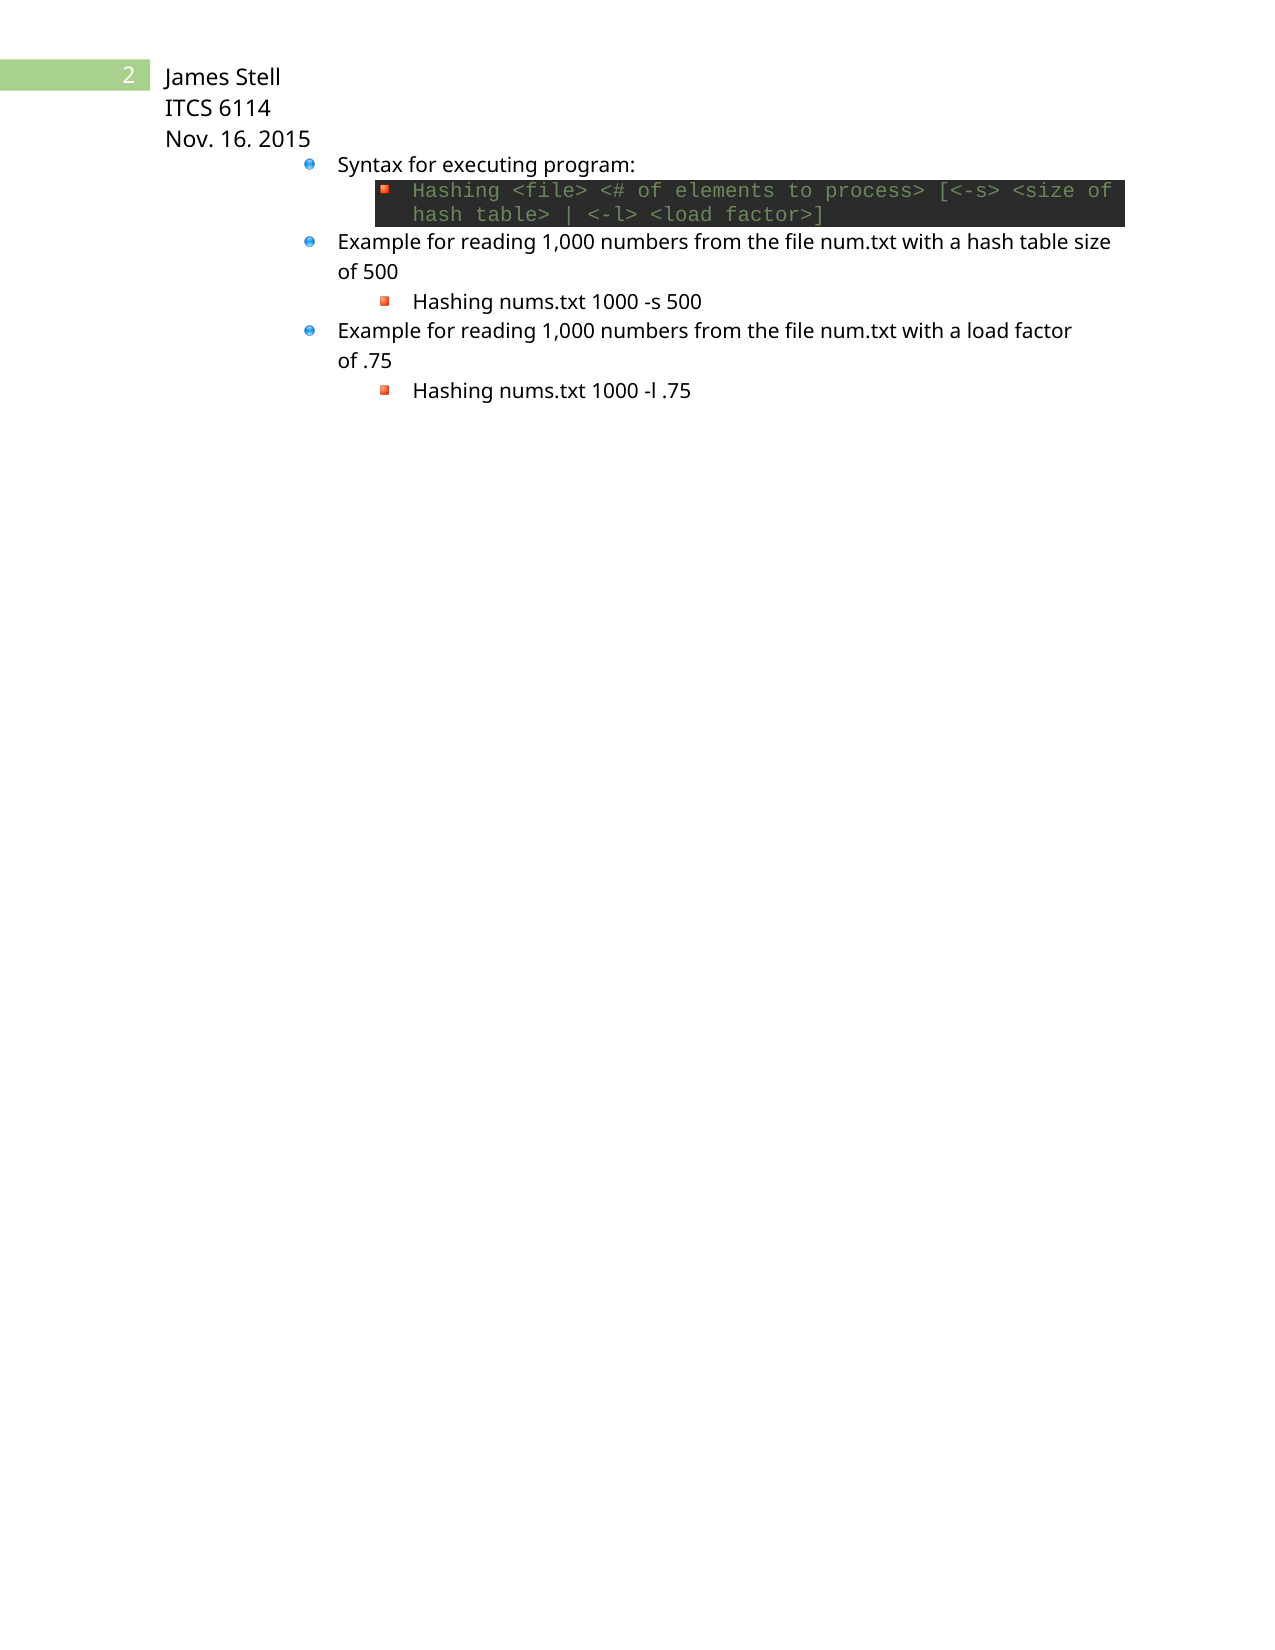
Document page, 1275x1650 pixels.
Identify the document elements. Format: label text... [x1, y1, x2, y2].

list Hashing nums.txt 1000 -l .75 [375, 376, 1125, 404]
picture [376, 292, 393, 310]
picture [376, 381, 393, 399]
picture [301, 233, 318, 250]
list Example for reading 1,000 numbers from the file num.txt with a hash table size of 500 [300, 227, 1125, 285]
list Hashing nums.txt 1000 -s 500 [375, 287, 1125, 315]
picture [301, 155, 318, 173]
list Hashing <file> <# of elements to process> [<-s> <size of hash table> | <-l> <load factor>] [375, 180, 1125, 227]
list Syntax for executing program: [300, 150, 1125, 178]
picture [301, 322, 318, 339]
list Example for reading 1,000 numbers from the file num.txt with a load factor of .75 [300, 317, 1125, 375]
picture [376, 180, 393, 198]
